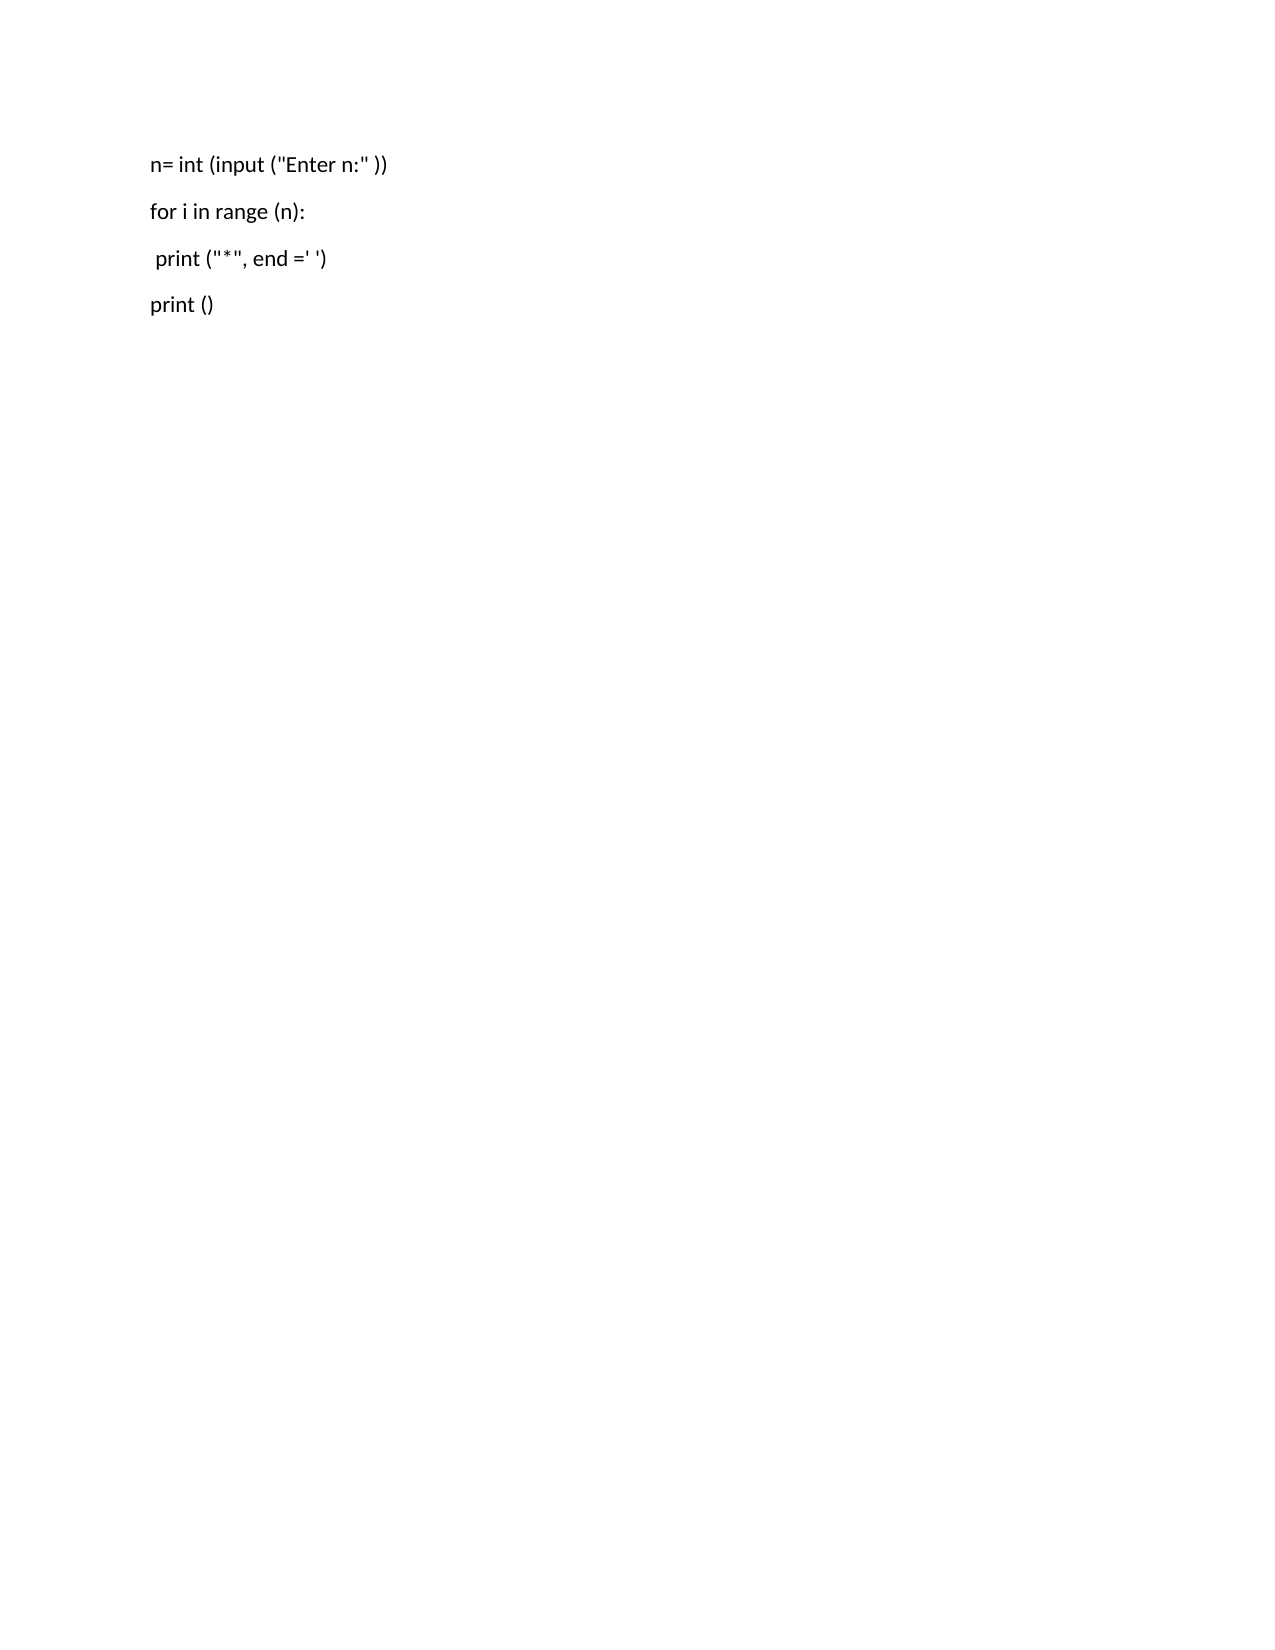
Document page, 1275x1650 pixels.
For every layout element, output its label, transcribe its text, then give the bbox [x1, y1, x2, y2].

text print () [150, 291, 1125, 319]
text print ("*", end =' ') [150, 244, 1125, 272]
text n= int (input ("Enter n:" )) [150, 150, 1125, 178]
text for i in range (n): [150, 197, 1125, 225]
